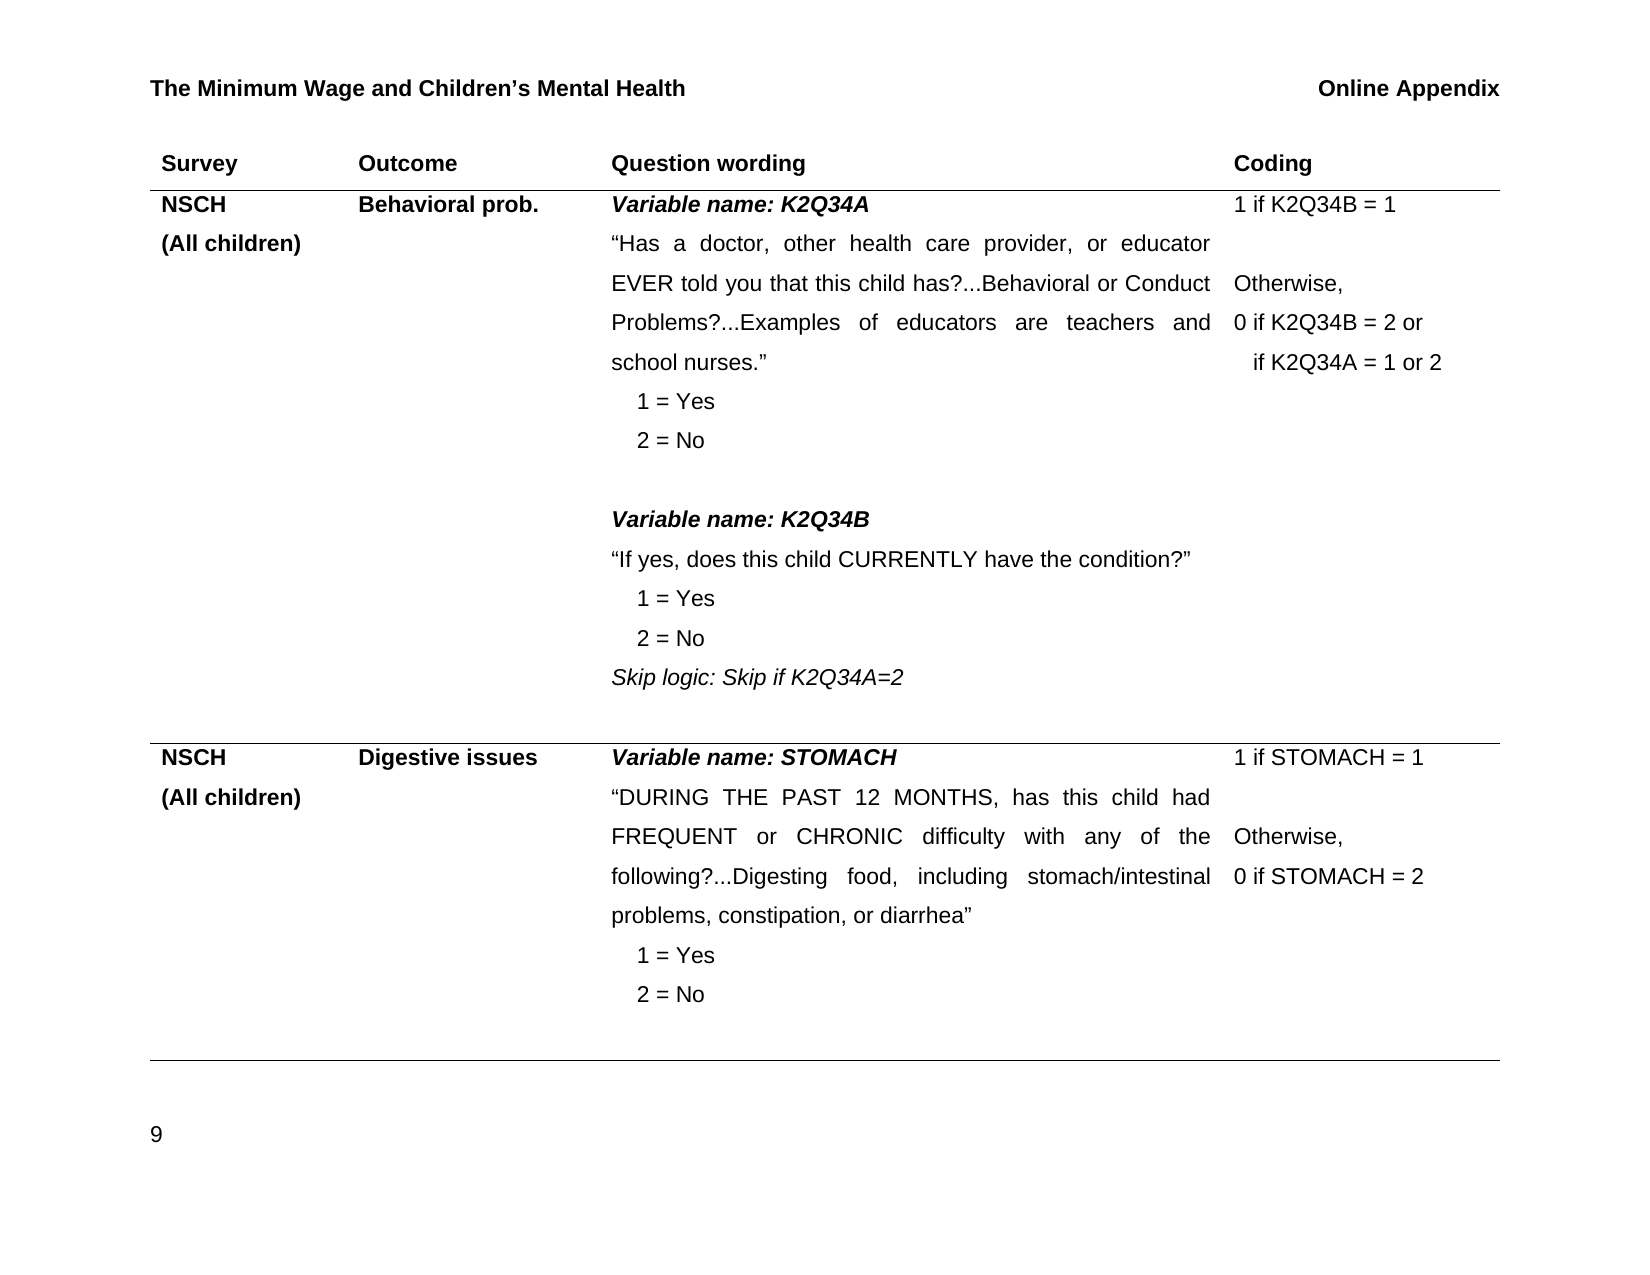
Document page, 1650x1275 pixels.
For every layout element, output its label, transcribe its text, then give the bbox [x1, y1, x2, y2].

table_header Coding [1223, 150, 1500, 189]
table_cell NSCH (All children) [150, 744, 347, 1060]
table_header Outcome [347, 150, 600, 189]
table_cell NSCH (All children) [150, 191, 347, 743]
table_header Question wording [600, 150, 1222, 189]
table_cell Variable name: STOMACH “DURING THE PAST 12 MONTHS, has this child had FREQUENT or CHRONIC difficulty with any of the following?...Digesting food, including stomach/intestinal problems, constipation, or diarrhea” 1 = Yes 2 = No [600, 744, 1222, 1060]
table_header Survey [150, 150, 347, 189]
table_cell 1 if K2Q34B = 1 Otherwise, 0 if K2Q34B = 2 or if K2Q34A = 1 or 2 [1223, 191, 1500, 743]
table_cell 1 if STOMACH = 1 Otherwise, 0 if STOMACH = 2 [1223, 744, 1500, 1060]
table_cell Behavioral prob. [347, 191, 600, 743]
table_cell Variable name: K2Q34A “Has a doctor, other health care provider, or educator EVER told you that this child has?...Behavioral or Conduct Problems?...Examples of educators are teachers and school nurses.” 1 = Yes 2 = No Variable name: K2Q34B “If yes, does this child CURRENTLY have the condition?” 1 = Yes 2 = No Skip logic: Skip if K2Q34A=2 [600, 191, 1222, 743]
table_cell Digestive issues [347, 744, 600, 1060]
